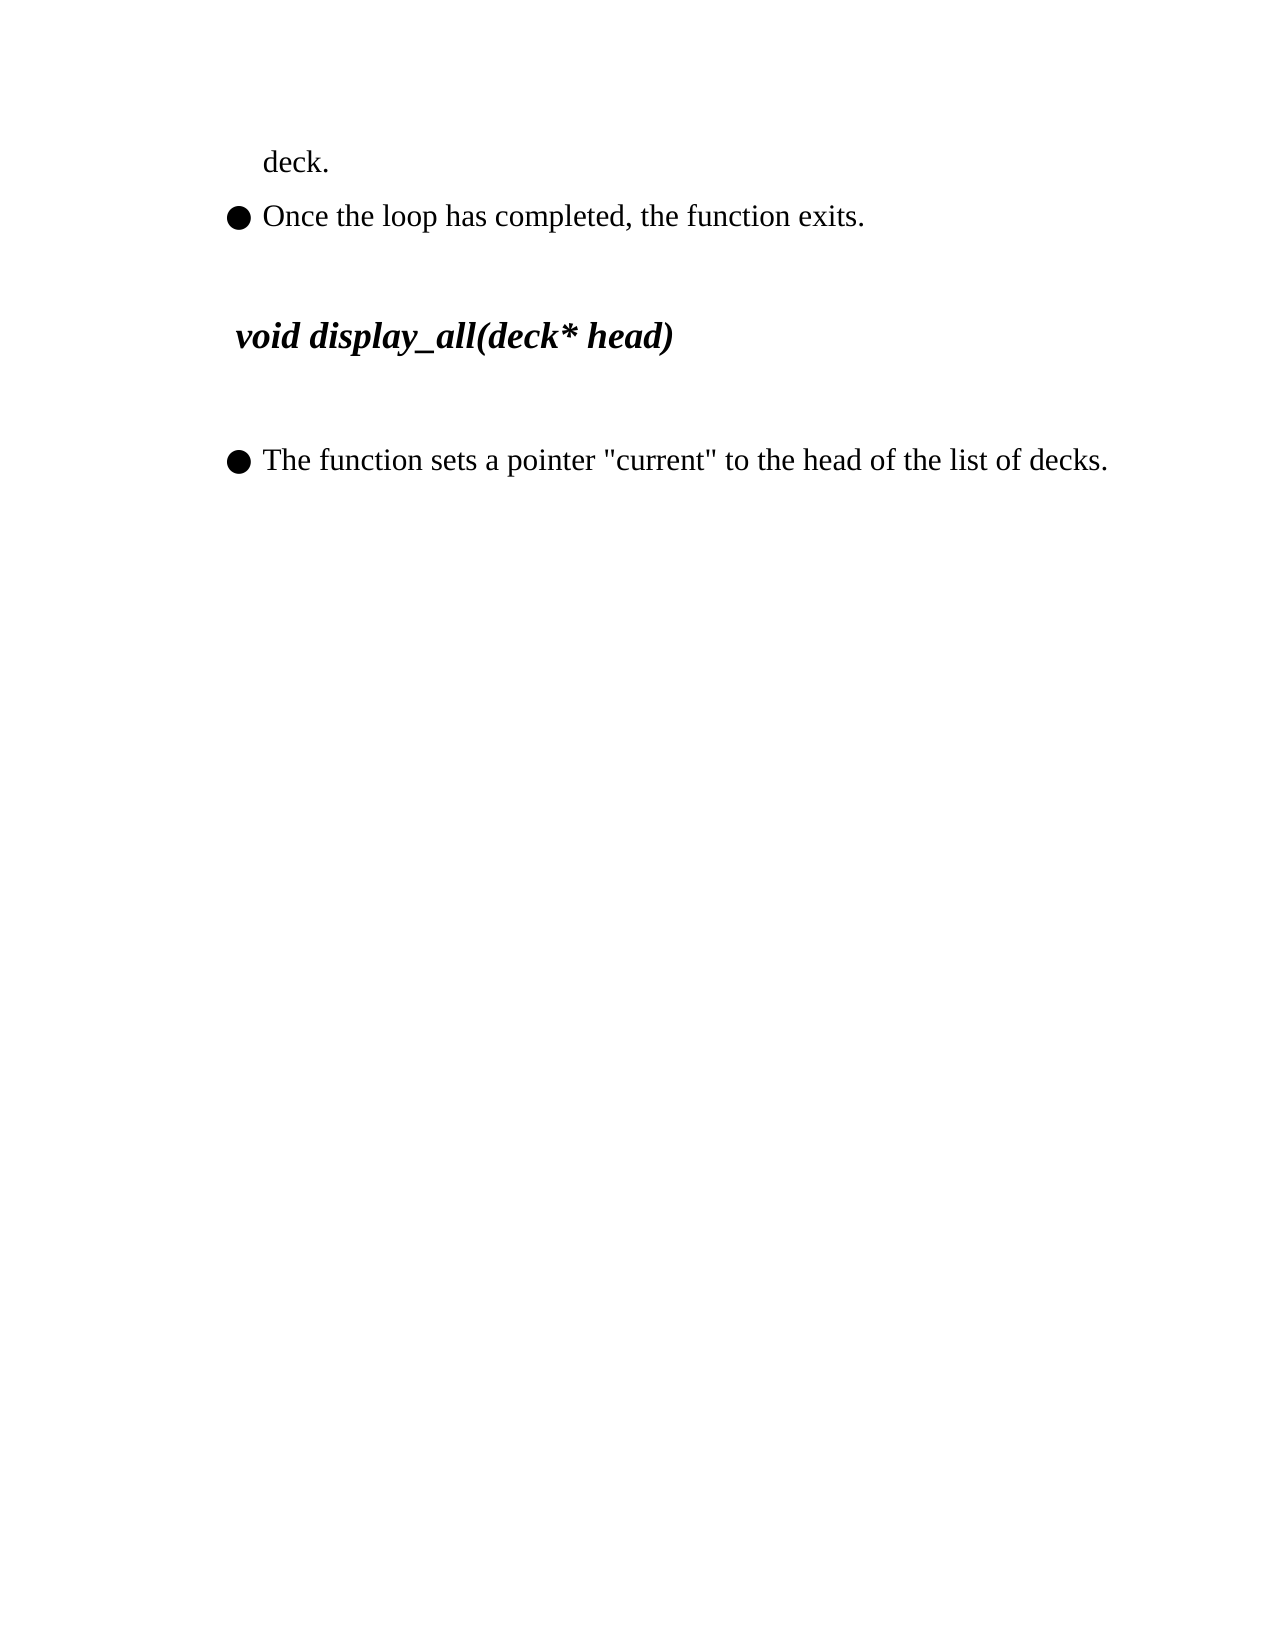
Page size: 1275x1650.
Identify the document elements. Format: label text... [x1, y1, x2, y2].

list The function sets a pointer "current" to the head of the list of decks. [225, 424, 1196, 488]
subtitle void display_all(deck* head) [187, 313, 1196, 357]
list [225, 144, 1076, 180]
list Once the loop has completed, the function exits. [225, 180, 1196, 244]
